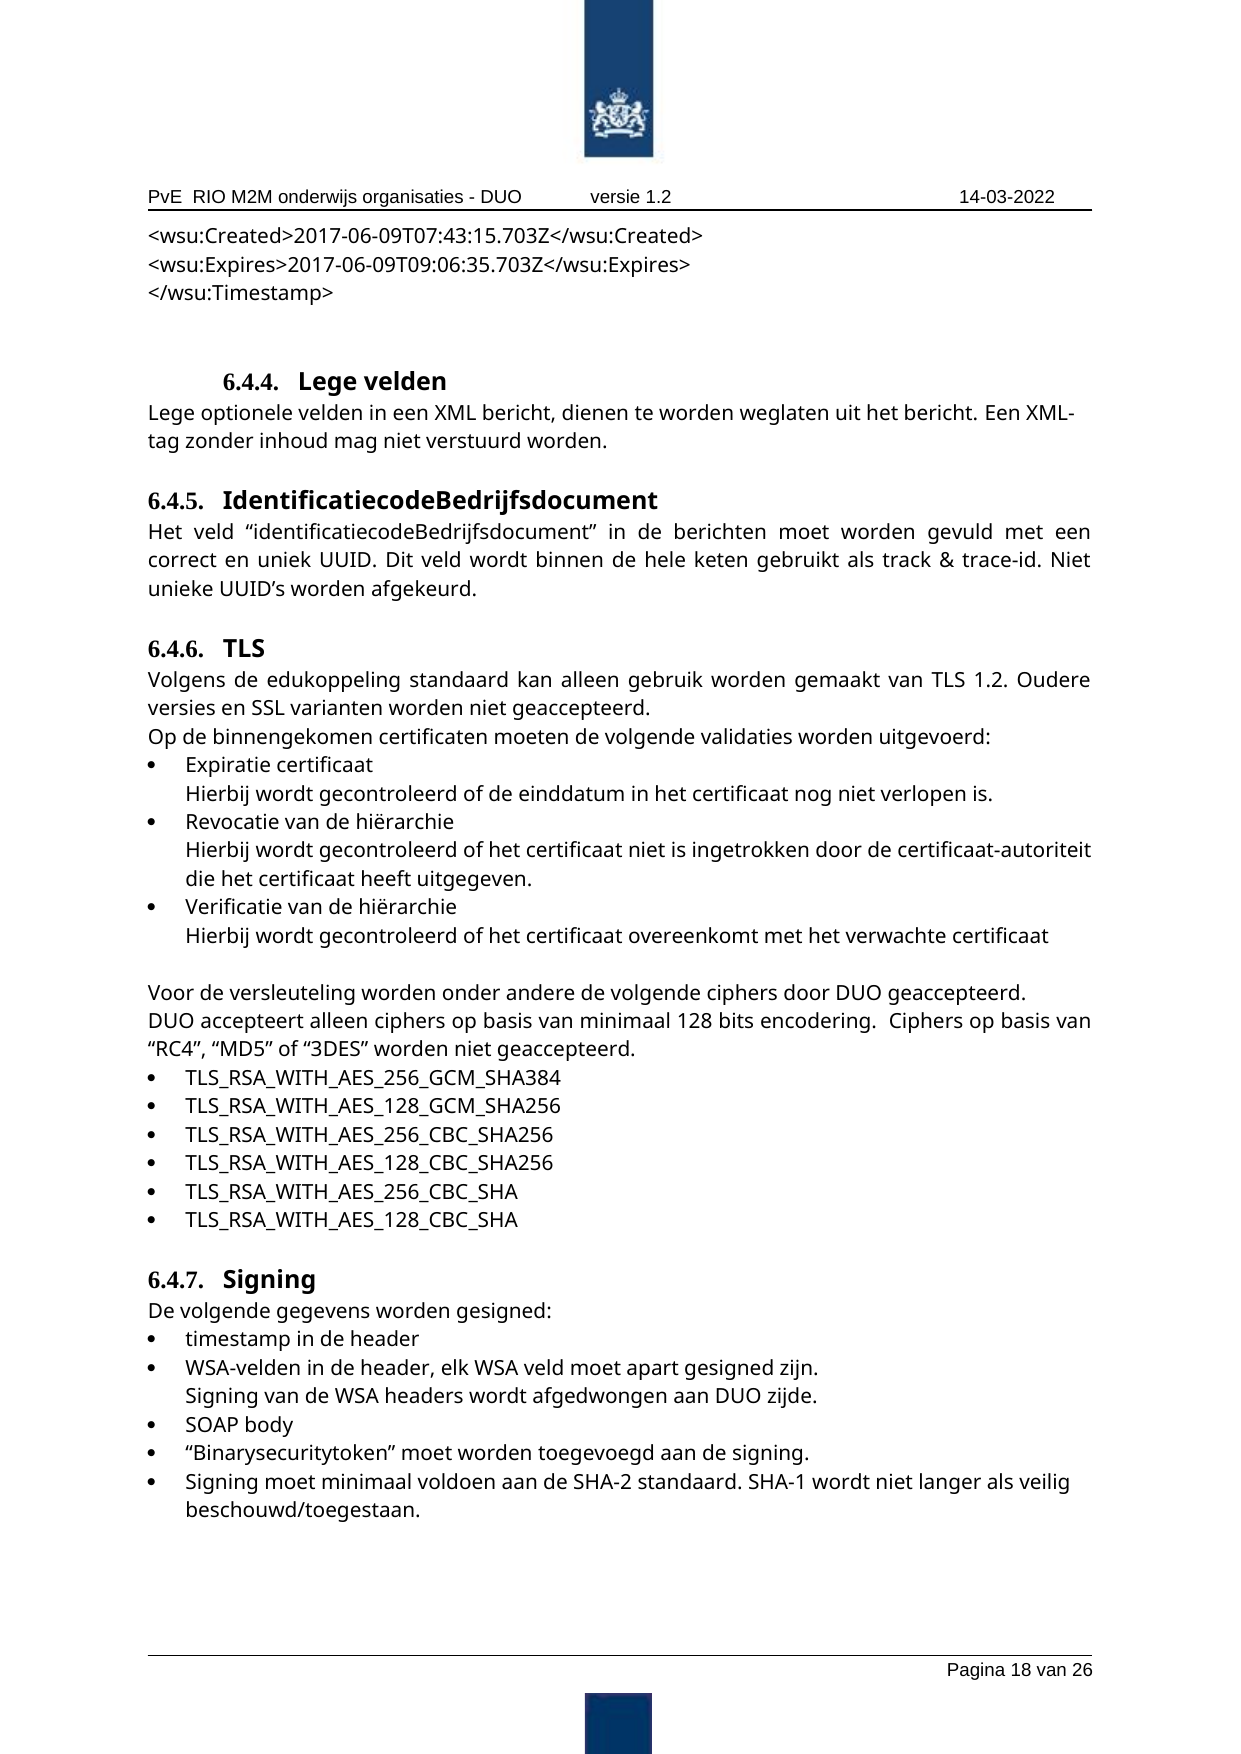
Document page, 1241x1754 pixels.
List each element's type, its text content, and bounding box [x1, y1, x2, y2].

picture [289, 0, 946, 170]
list TLS_RSA_WITH_AES_256_CBC_SHA [148, 1177, 1092, 1205]
subtitle TLS [148, 631, 1092, 665]
list SOAP body [148, 1410, 1092, 1438]
text Lege optionele velden in een XML bericht, dienen te worden weglaten uit het bericht. Een XML-tag zonder inhoud mag niet verstuurd worden. [148, 398, 1092, 454]
text De volgende gegevens worden gesigned: [148, 1296, 1092, 1324]
subtitle IdentificatiecodeBedrijfsdocument [148, 483, 1092, 517]
list WSA-velden in de header, elk WSA veld moet apart gesigned zijn. Signing van de WSA headers wordt afgedwongen aan DUO zijde. [148, 1353, 1092, 1410]
list TLS_RSA_WITH_AES_128_CBC_SHA [148, 1205, 1092, 1234]
list Verificatie van de hiërarchie Hierbij wordt gecontroleerd of het certificaat overeenkomt met het verwachte certificaat [148, 892, 1092, 949]
list timestamp in de header [148, 1324, 1092, 1353]
text Voor de versleuteling worden onder andere de volgende ciphers door DUO geaccepteerd. [148, 978, 1092, 1006]
text Op de binnengekomen certificaten moeten de volgende validaties worden uitgevoerd: [148, 722, 1092, 750]
list TLS_RSA_WITH_AES_256_CBC_SHA256 [148, 1120, 1092, 1148]
text </wsu:Timestamp> [148, 278, 1092, 307]
subtitle Lege velden [223, 364, 1092, 398]
list Signing moet minimaal voldoen aan de SHA-2 standaard. SHA-1 wordt niet langer als veilig beschouwd/toegestaan. [148, 1467, 1092, 1524]
list TLS_RSA_WITH_AES_128_GCM_SHA256 [148, 1091, 1092, 1120]
text <wsu:Expires>2017-06-09T09:06:35.703Z</wsu:Expires> [148, 250, 1092, 278]
list Revocatie van de hiërarchie Hierbij wordt gecontroleerd of het certificaat niet is ingetrokken door de certificaat-autoriteit die het certificaat heeft uitgegeven. [148, 807, 1092, 892]
list TLS_RSA_WITH_AES_256_GCM_SHA384 [148, 1063, 1092, 1091]
list “Binarysecuritytoken” moet worden toegevoegd aan de signing. [148, 1438, 1092, 1467]
text Het veld “identificatiecodeBedrijfsdocument” in de berichten moet worden gevuld met een correct en uniek UUID. Dit veld wordt binnen de hele keten gebruikt als track & trace-id. Niet unieke UUID’s worden afgekeurd. [148, 517, 1092, 602]
text DUO accepteert alleen ciphers op basis van minimaal 128 bits encodering. Ciphers op basis van “RC4”, “MD5” of “3DES” worden niet geaccepteerd. [148, 1006, 1092, 1063]
text Volgens de edukoppeling standaard kan alleen gebruik worden gemaakt van TLS 1.2. Oudere versies en SSL varianten worden niet geaccepteerd. [148, 665, 1092, 722]
picture [584, 1693, 652, 1754]
list Expiratie certificaat Hierbij wordt gecontroleerd of de einddatum in het certificaat nog niet verlopen is. [148, 750, 1092, 807]
text <wsu:Created>2017-06-09T07:43:15.703Z</wsu:Created> [148, 221, 1092, 250]
list TLS_RSA_WITH_AES_128_CBC_SHA256 [148, 1148, 1092, 1177]
subtitle Signing [148, 1262, 1092, 1296]
